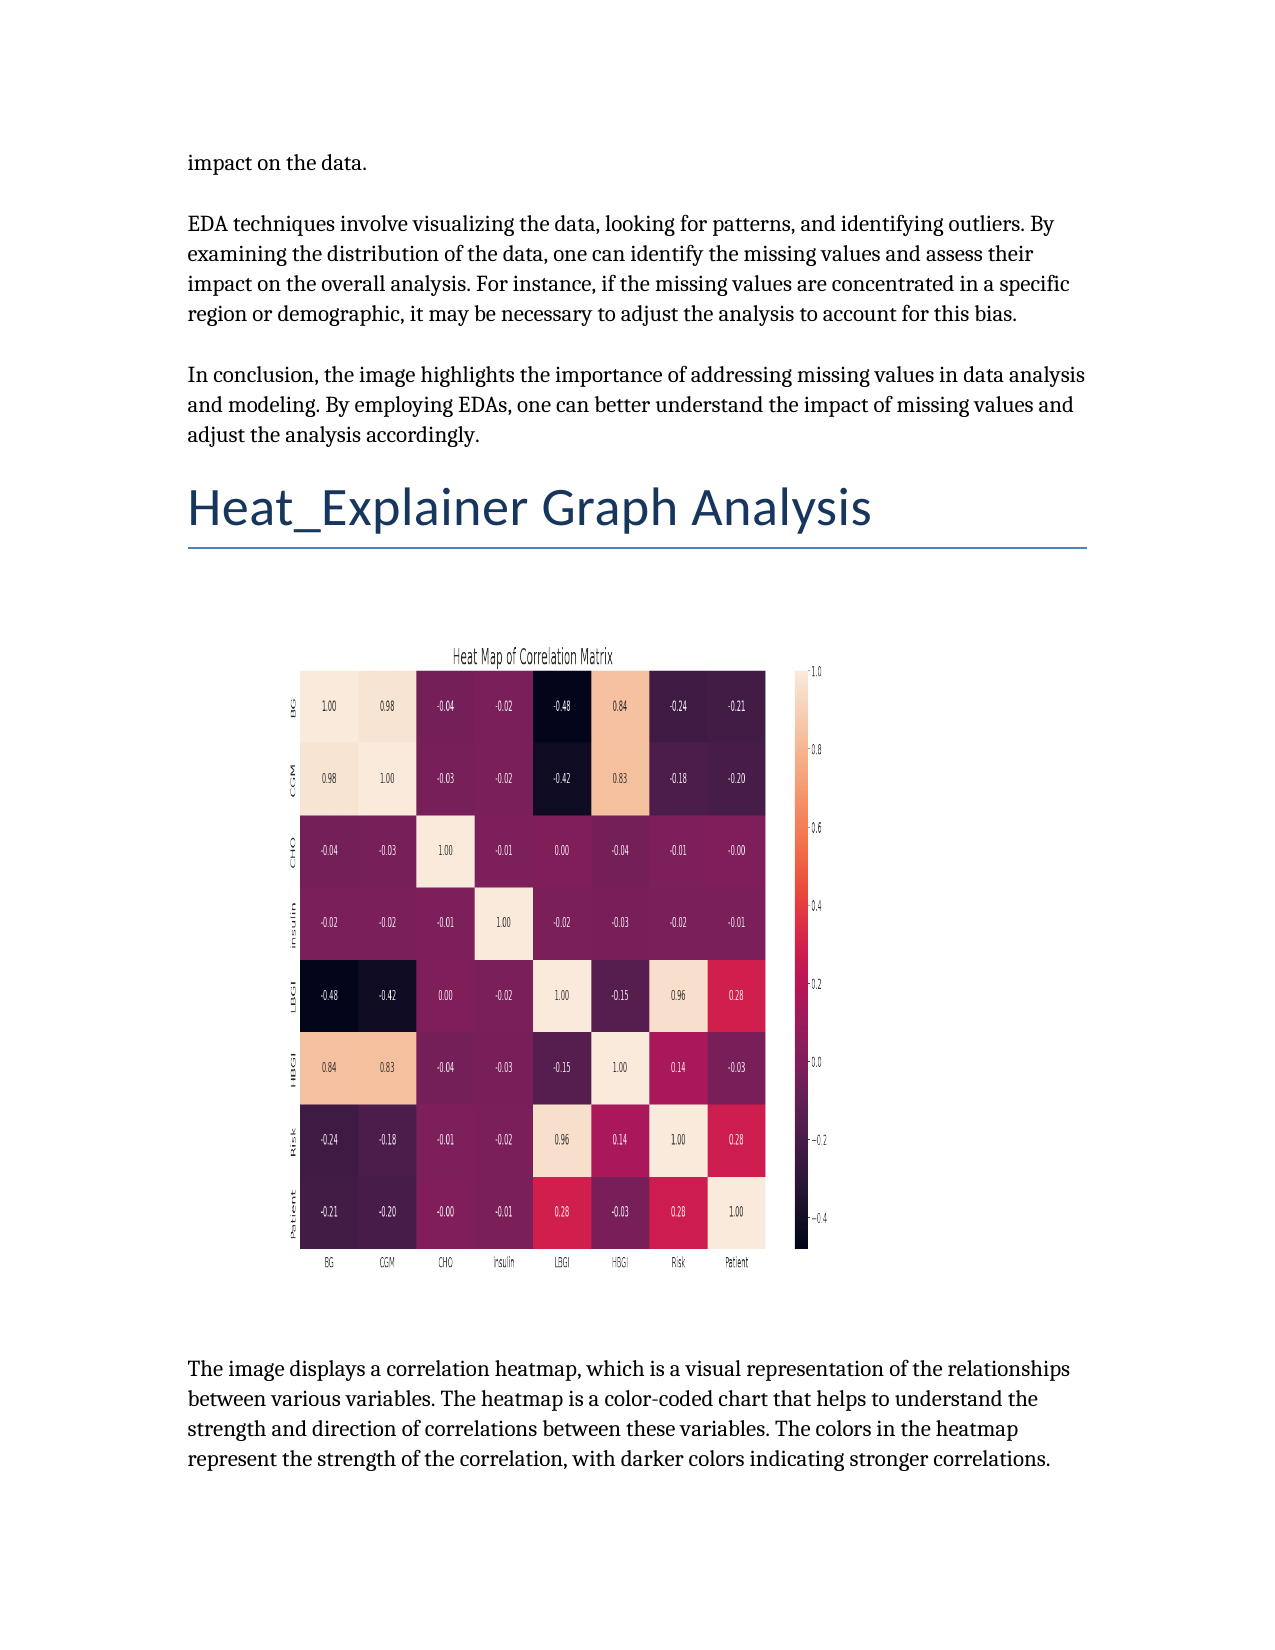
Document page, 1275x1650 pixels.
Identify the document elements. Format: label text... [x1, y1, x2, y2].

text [187, 1355, 1087, 1472]
picture [206, 580, 957, 1331]
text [187, 150, 1087, 448]
title Heat_Explainer Graph Analysis [187, 473, 1087, 549]
